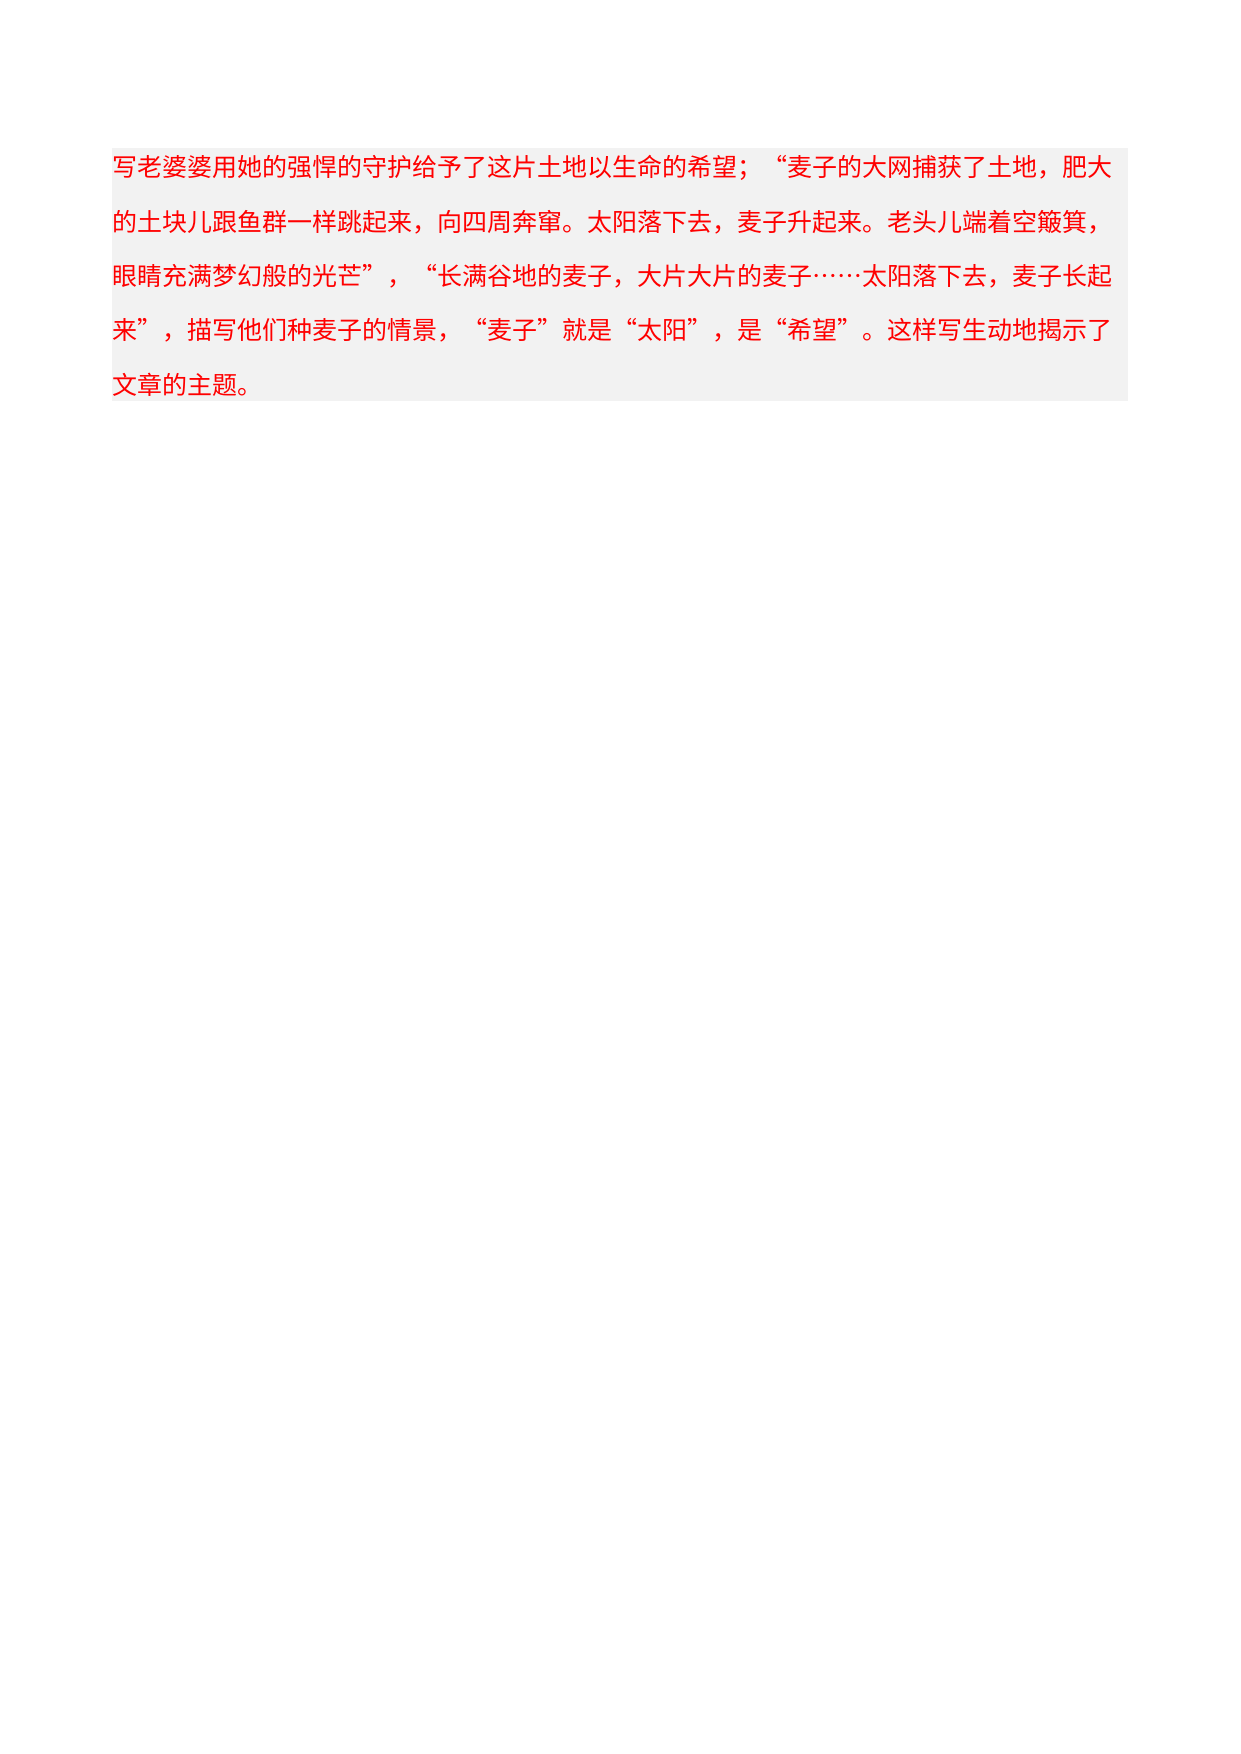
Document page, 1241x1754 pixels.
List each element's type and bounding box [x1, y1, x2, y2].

text [112, 148, 1128, 401]
